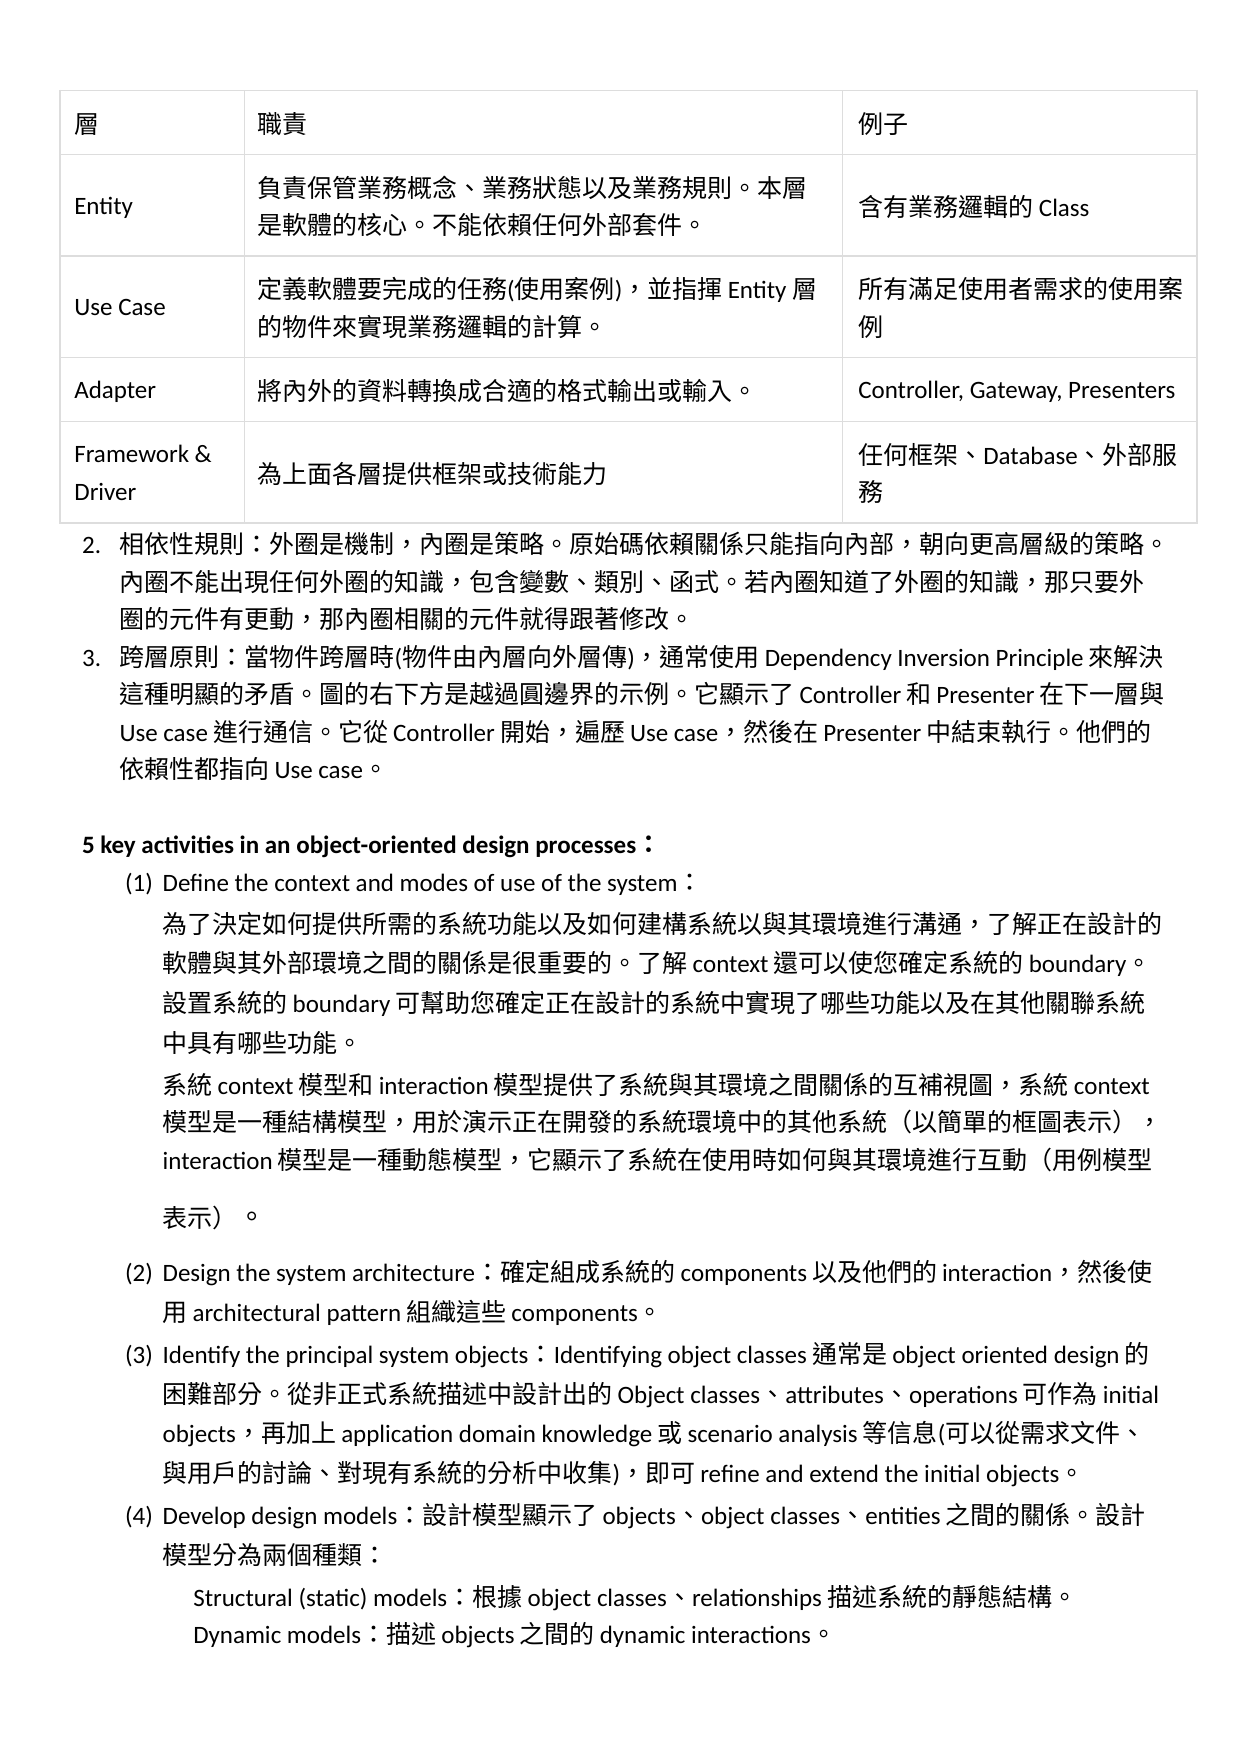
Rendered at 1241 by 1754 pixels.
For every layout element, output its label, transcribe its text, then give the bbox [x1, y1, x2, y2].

table_cell 定義軟體要完成的任務(使用案例)，並指揮 Entity 層的物件來實現業務邏輯的計算。 [245, 257, 842, 357]
table_cell Adapter [61, 358, 244, 421]
table_cell 含有業務邏輯的 Class [843, 155, 1196, 255]
list Structural (static) models：根據object classes、relationships描述系統的靜態結構。 [193, 1577, 1165, 1614]
table_cell 所有滿足使用者需求的使用案例 [843, 257, 1196, 357]
table_header 層 [61, 91, 244, 153]
list 系統context模型和interaction模型提供了系統與其環境之間關係的互補視圖，系統context模型是一種結構模型，用於演示正在開發的系統環境中的其他系統（以簡單的框圖表示），interaction模型是一種動態模型，它顯示了系統在使用時如何與其環境進行互動（用例模型表示）。 [162, 1064, 1165, 1252]
list 為了決定如何提供所需的系統功能以及如何建構系統以與其環境進行溝通，了解正在設計的軟體與其外部環境之間的關係是很重要的。了解context還可以使您確定系統的boundary。設置系統的boundary可幫助您確定正在設計的系統中實現了哪些功能以及在其他關聯系統中具有哪些功能。 [162, 903, 1165, 1060]
table_cell 負責保管業務概念、業務狀態以及業務規則。本層是軟體的核心。不能依賴任何外部套件。 [245, 155, 842, 255]
table_cell 為上面各層提供框架或技術能力 [245, 422, 842, 522]
table_cell Framework & Driver [61, 422, 244, 522]
table_cell Controller, Gateway, Presenters [843, 358, 1196, 421]
table_cell 任何框架、Database、外部服務 [843, 422, 1196, 522]
list Identify the principal system objects：Identifying object classes通常是object oriented design的困難部分。從非正式系統描述中設計出的Object classes、attributes、operations可作為initial objects，再加上application domain knowledge或scenario analysis等信息(可以從需求文件、與用戶的討論、對現有系統的分析中收集)，即可refine and extend the initial objects。 [125, 1334, 1165, 1490]
list Develop design models：設計模型顯示了objects、object classes、entities之間的關係。設計模型分為兩個種類： [125, 1495, 1165, 1572]
list Dynamic models：描述objects之間的dynamic interactions。 [193, 1614, 1165, 1652]
table_header 職責 [245, 91, 842, 153]
list 相依性規則：外圈是機制，內圈是策略。原始碼依賴關係只能指向內部，朝向更高層級的策略。內圈不能出現任何外圈的知識，包含變數、類別、函式。若內圈知道了外圈的知識，那只要外圈的元件有更動，那內圈相關的元件就得跟著修改。 [82, 524, 1165, 636]
text 5 key activities in an object-oriented design processes： [82, 824, 1165, 861]
table_cell 將內外的資料轉換成合適的格式輸出或輸入。 [245, 358, 842, 421]
table_header 例子 [843, 91, 1196, 153]
table_cell Entity [61, 155, 244, 255]
table_cell Use Case [61, 257, 244, 357]
list 跨層原則：當物件跨層時(物件由內層向外層傳)，通常使用Dependency Inversion Principle來解決這種明顯的矛盾。圖的右下方是越過圓邊界的示例。它顯示了Controller和Presenter在下一層與Use case進行通信。它從Controller開始，遍歷Use case，然後在Presenter中結束執行。他們的依賴性都指向Use case。 [82, 636, 1165, 786]
list Define the context and modes of use of the system： [125, 861, 1165, 899]
list Design the system architecture：確定組成系統的components以及他們的interaction，然後使用architectural pattern組織這些components。 [125, 1252, 1165, 1329]
